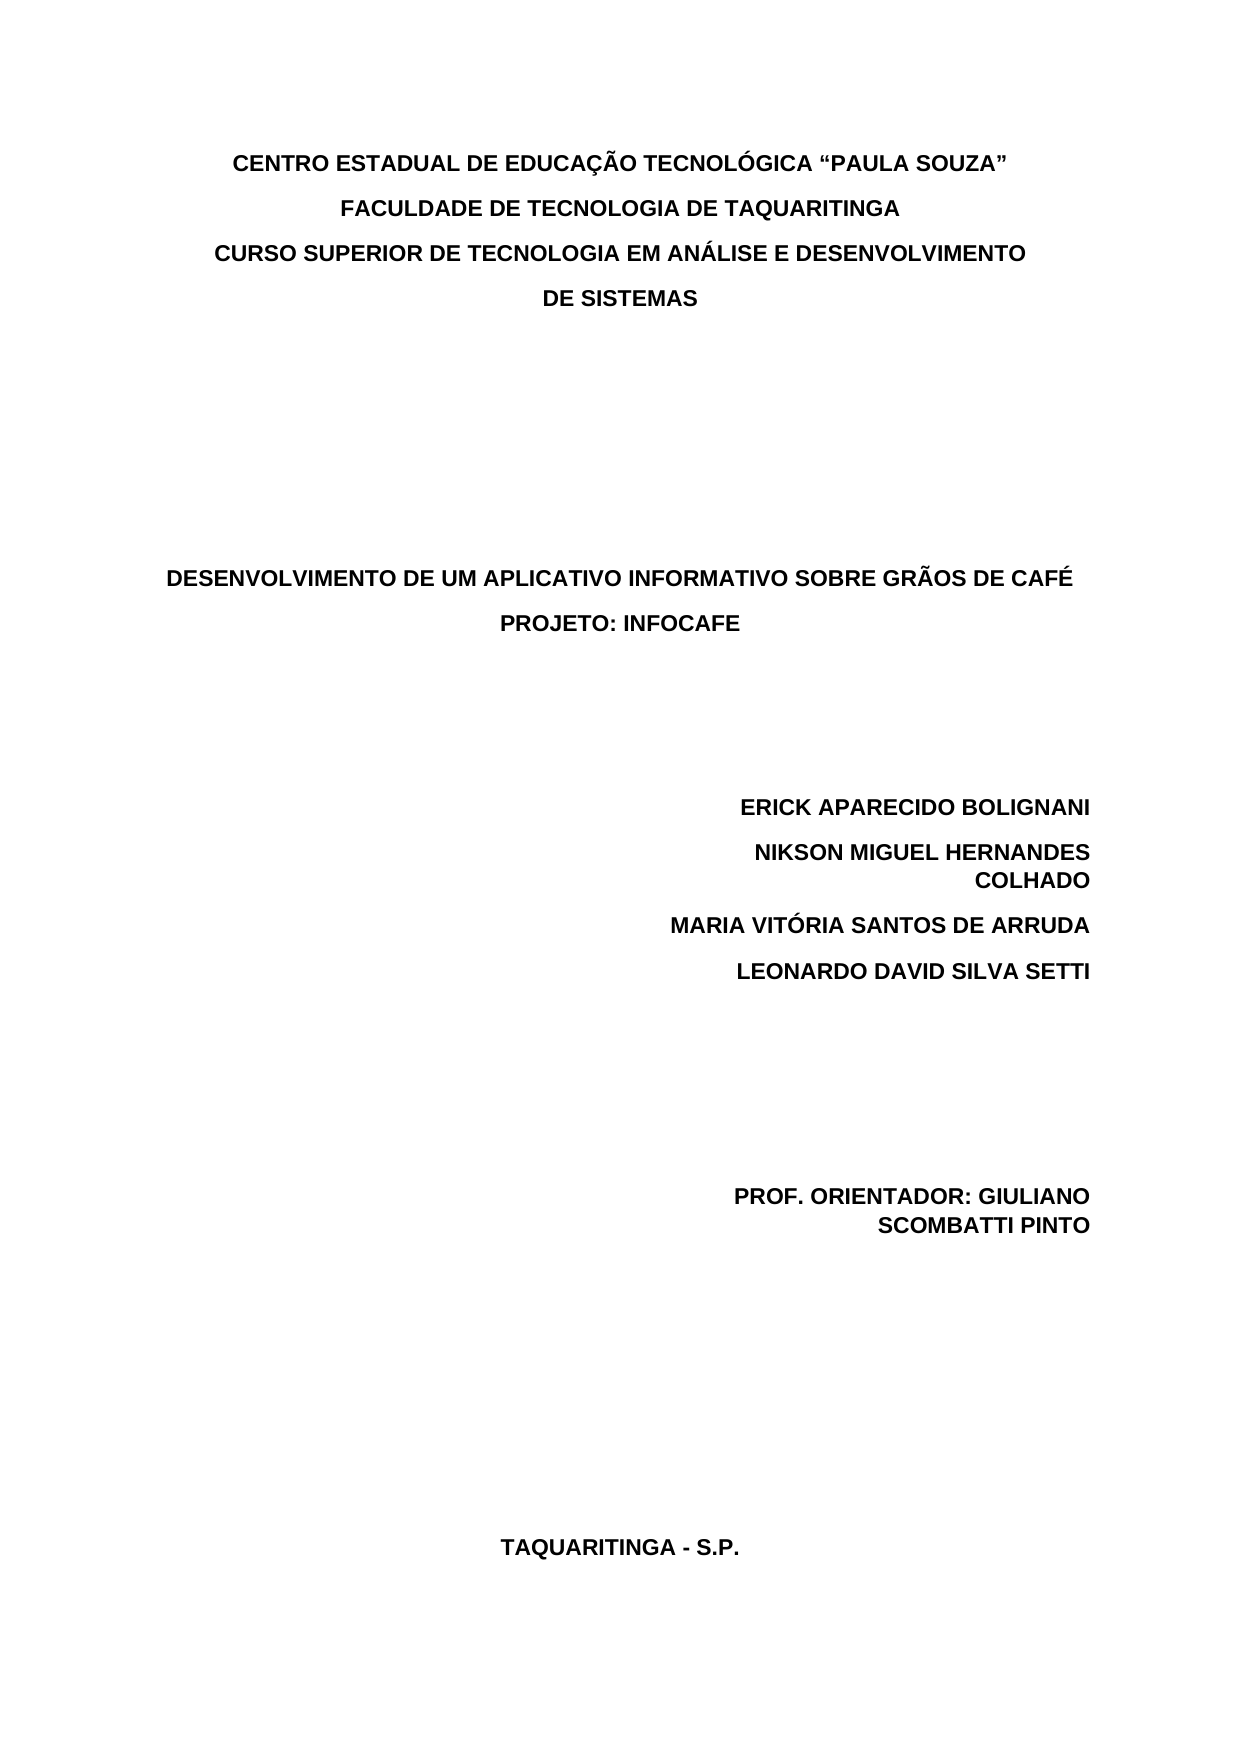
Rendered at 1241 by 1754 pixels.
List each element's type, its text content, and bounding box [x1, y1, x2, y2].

text ERICK APARECIDO BOLIGNANI [666, 794, 1090, 820]
text NIKSON MIGUEL HERNANDES COLHADO [666, 839, 1090, 894]
text LEONARDO DAVID SILVA SETTI [666, 958, 1090, 984]
text TAQUARITINGA - S.P. [150, 1534, 1090, 1561]
text PROF. ORIENTADOR: GIULIANO SCOMBATTI PINTO [666, 1183, 1090, 1238]
text FACULDADE DE TECNOLOGIA DE TAQUARITINGA [150, 195, 1090, 221]
text CENTRO ESTADUAL DE EDUCAÇÃO TECNOLÓGICA “PAULA SOUZA” [150, 150, 1090, 176]
text PROJETO: INFOCAFE [150, 610, 1090, 636]
text DESENVOLVIMENTO DE UM APLICATIVO INFORMATIVO SOBRE GRÃOS DE CAFÉ [150, 565, 1090, 591]
text MARIA VITÓRIA SANTOS DE ARRUDA [666, 912, 1090, 939]
text CURSO SUPERIOR DE TECNOLOGIA EM ANÁLISE E DESENVOLVIMENTO [150, 240, 1090, 267]
text DE SISTEMAS [150, 285, 1090, 312]
